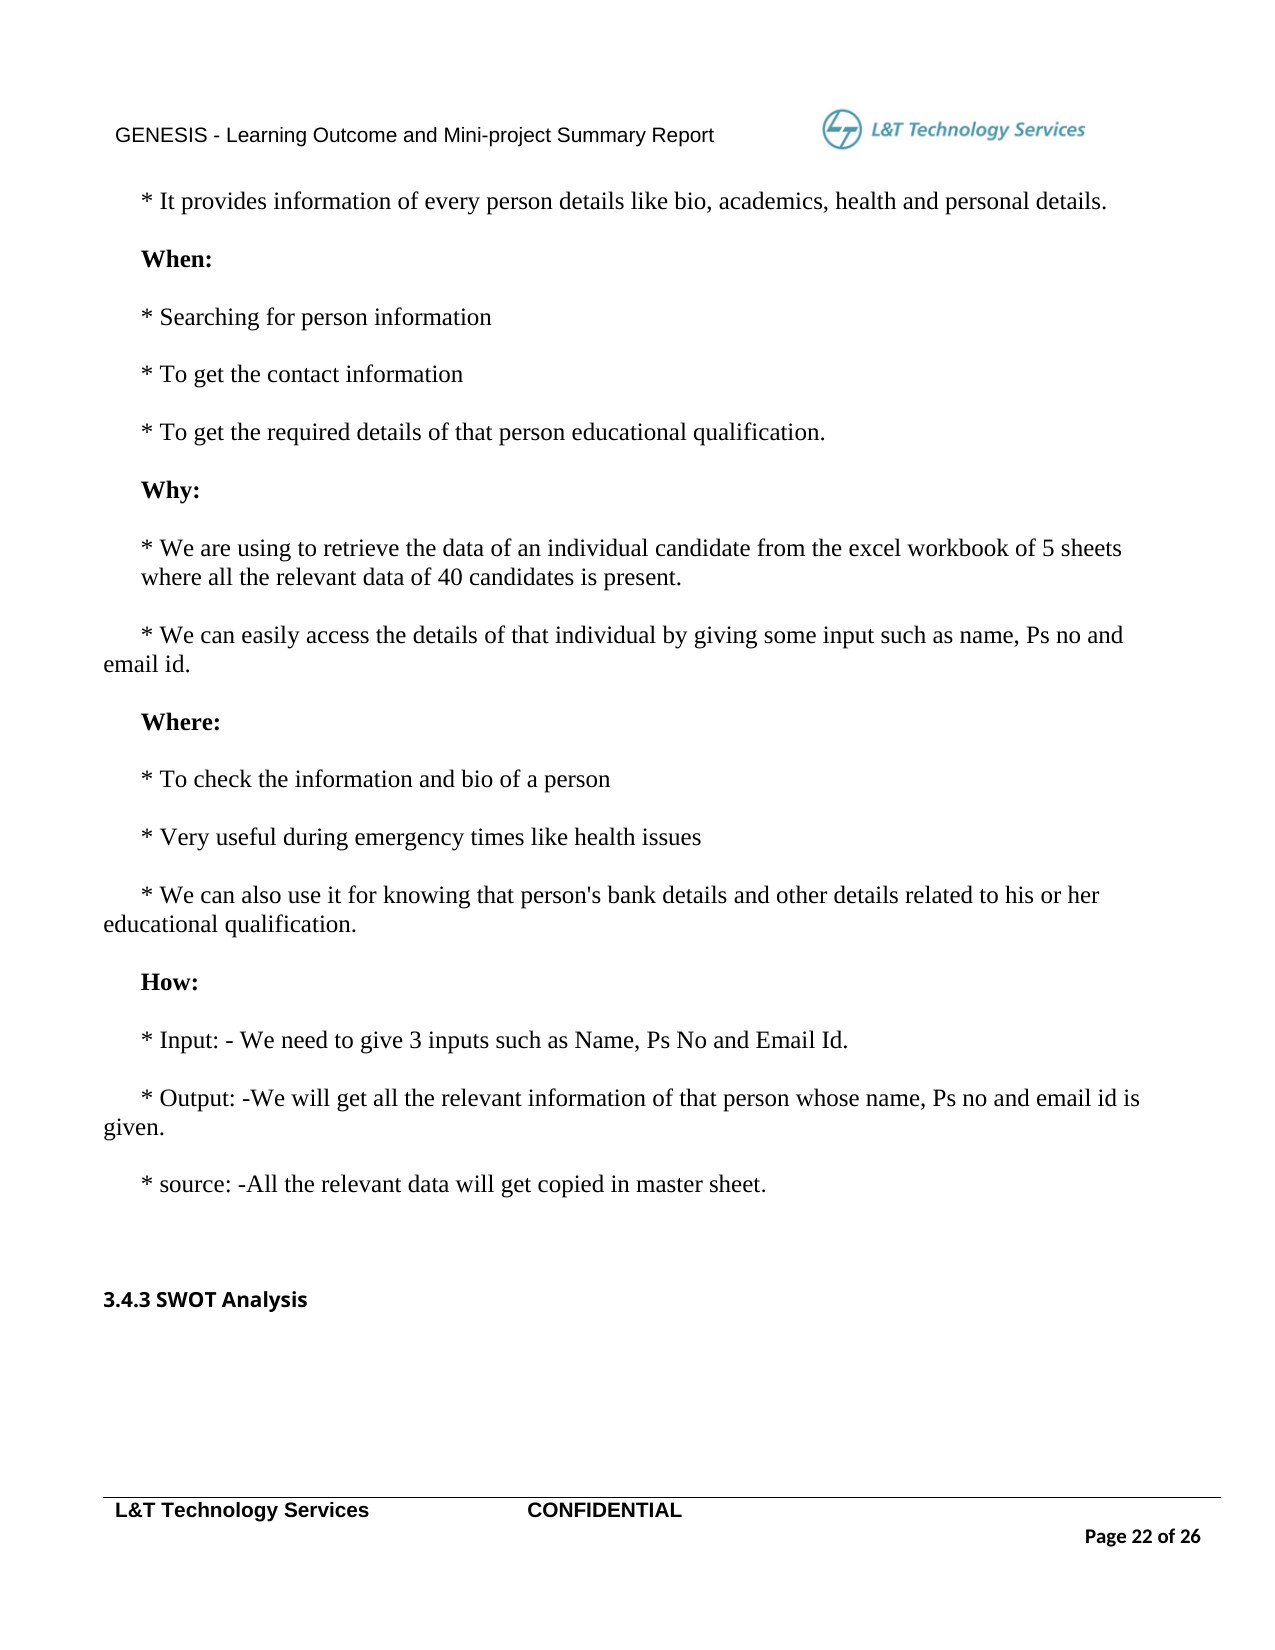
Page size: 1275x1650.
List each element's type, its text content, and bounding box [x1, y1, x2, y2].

text * Input: - We need to give 3 inputs such as Name, Ps No and Email Id. [103, 1025, 1162, 1054]
text * Searching for person information [103, 302, 1162, 330]
text * To check the information and bio of a person [103, 764, 1162, 793]
text * Output: -We will get all the relevant information of that person whose name, Ps no and email id is given. [103, 1083, 1162, 1140]
subtitle 3.4.3 SWOT Analysis [103, 1285, 1162, 1313]
text * Very useful during emergency times like health issues [103, 822, 1162, 851]
text How: [103, 967, 1162, 996]
text * To get the contact information [103, 359, 1162, 388]
picture [820, 98, 1087, 162]
text * We can also use it for knowing that person's bank details and other details related to his or her educational qualification. [103, 880, 1162, 938]
text * We can easily access the details of that individual by giving some input such as name, Ps no and email id. [103, 620, 1162, 677]
text * We are using to retrieve the data of an individual candidate from the excel workbook of 5 sheets where all the relevant data of 40 candidates is present. [141, 533, 1162, 591]
text Where: [103, 707, 1162, 735]
text * source: -All the relevant data will get copied in master sheet. [103, 1169, 1162, 1198]
text Why: [103, 475, 1162, 504]
text When: [103, 244, 1162, 272]
text * It provides information of every person details like bio, academics, health and personal details. [103, 186, 1162, 214]
text * To get the required details of that person educational qualification. [103, 417, 1162, 446]
